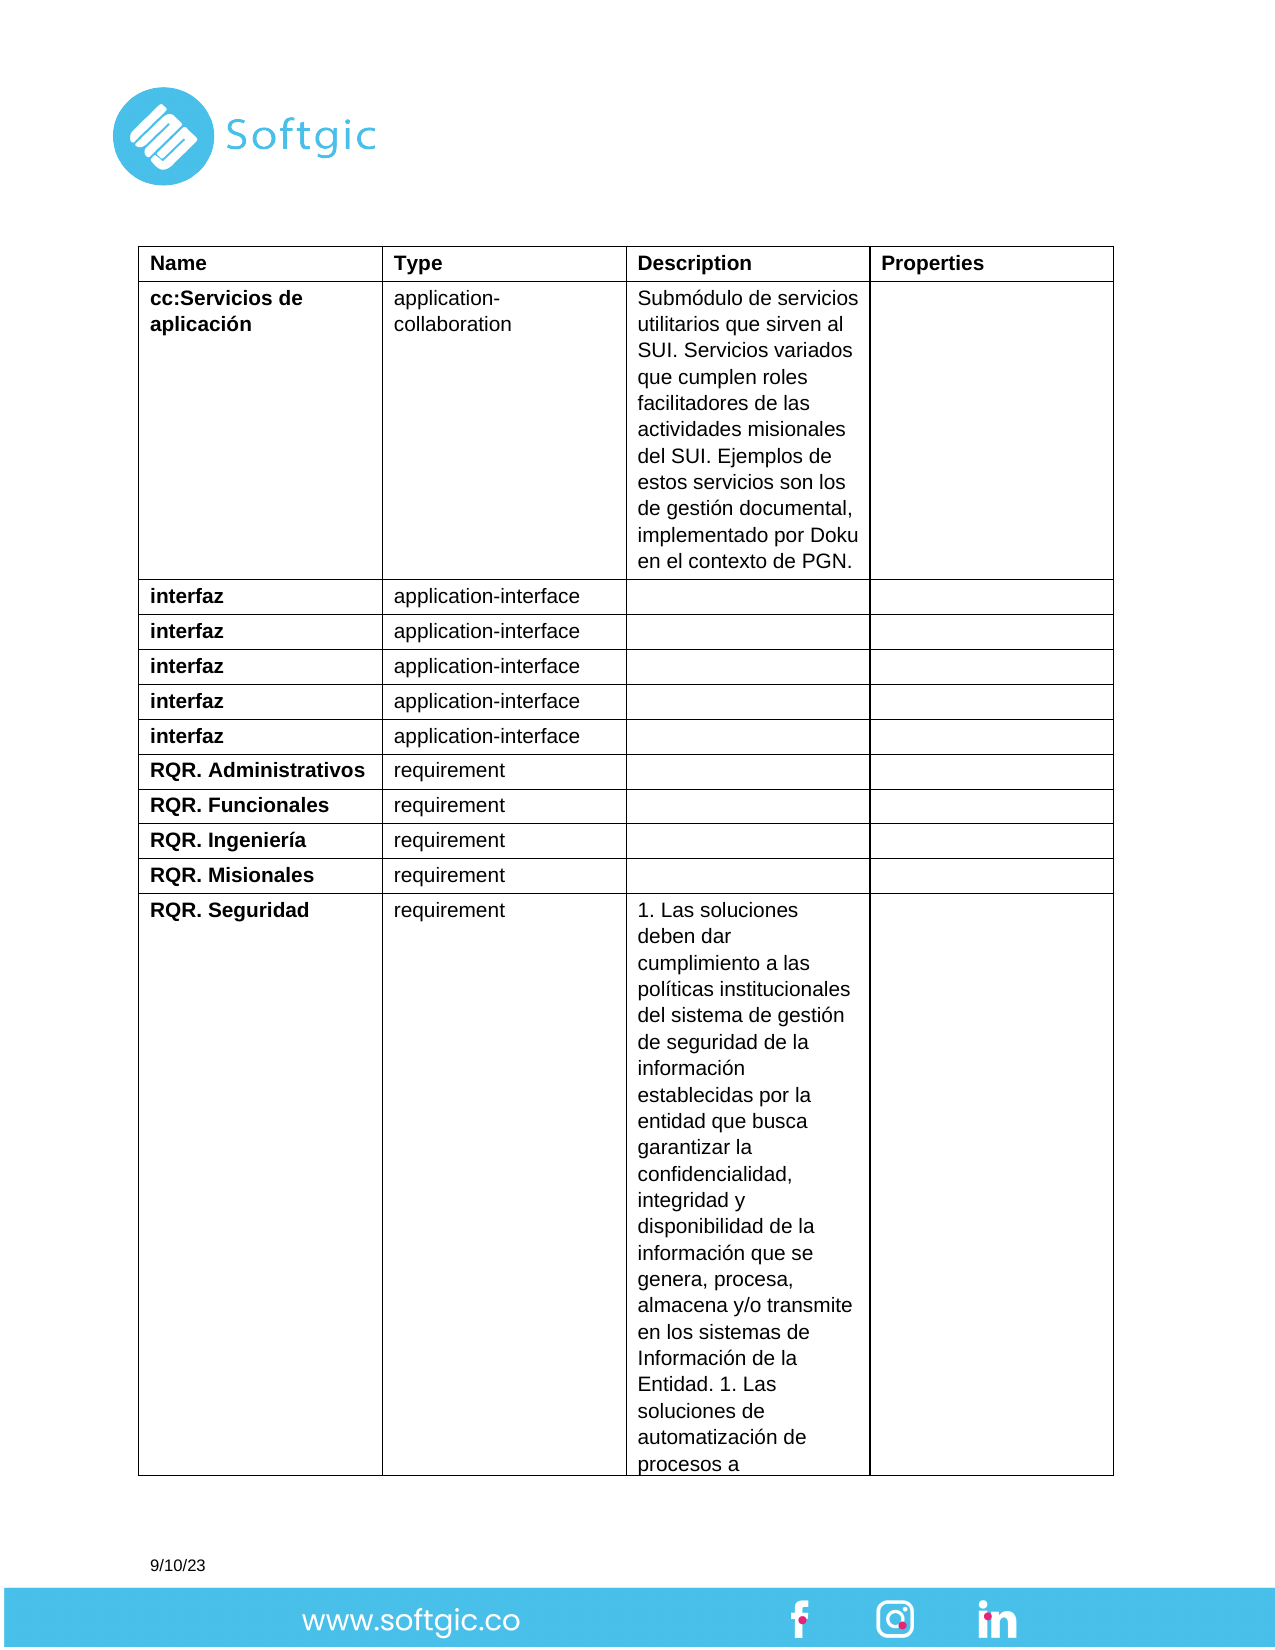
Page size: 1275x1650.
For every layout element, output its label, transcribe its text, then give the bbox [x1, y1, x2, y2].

table_cell [871, 720, 1113, 753]
table_cell requirement [383, 894, 626, 1475]
table_cell application-interface [383, 720, 626, 753]
table_cell [871, 685, 1113, 719]
table_cell interfaz [139, 720, 382, 753]
table_cell [627, 824, 869, 858]
table_cell [627, 790, 869, 823]
table_cell [871, 580, 1113, 614]
table_cell interfaz [139, 615, 382, 649]
table_cell requirement [383, 790, 626, 823]
table_cell interfaz [139, 685, 382, 719]
table_cell RQR. Administrativos [139, 755, 382, 788]
table_cell RQR. Seguridad [139, 894, 382, 1475]
picture [4, 0, 1275, 1647]
table_cell [627, 650, 869, 684]
table_header Description [627, 247, 869, 281]
table_cell [627, 615, 869, 649]
table_cell [871, 790, 1113, 823]
table_cell [871, 650, 1113, 684]
table_cell requirement [383, 755, 626, 788]
table_cell interfaz [139, 580, 382, 614]
table_cell application-interface [383, 685, 626, 719]
table_cell RQR. Funcionales [139, 790, 382, 823]
table_cell application-interface [383, 615, 626, 649]
table_cell cc:Servicios de aplicación [139, 282, 382, 579]
table_cell [871, 615, 1113, 649]
table_cell [627, 685, 869, 719]
table_cell [627, 859, 869, 893]
table_cell [871, 894, 1113, 1475]
table_cell [871, 859, 1113, 893]
table_cell [871, 282, 1113, 579]
table_cell [871, 824, 1113, 858]
table_cell RQR. Misionales [139, 859, 382, 893]
table_cell application-collaboration [383, 282, 626, 579]
table_header Properties [871, 247, 1113, 281]
table_header Type [383, 247, 626, 281]
table_cell application-interface [383, 580, 626, 614]
table_cell RQR. Ingeniería [139, 824, 382, 858]
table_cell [627, 894, 869, 1475]
table_cell [627, 580, 869, 614]
table_cell [627, 755, 869, 788]
table_cell [627, 720, 869, 753]
table_cell interfaz [139, 650, 382, 684]
table_cell requirement [383, 859, 626, 893]
table_cell requirement [383, 824, 626, 858]
table_cell application-interface [383, 650, 626, 684]
table_cell [871, 755, 1113, 788]
table_header Name [139, 247, 382, 281]
